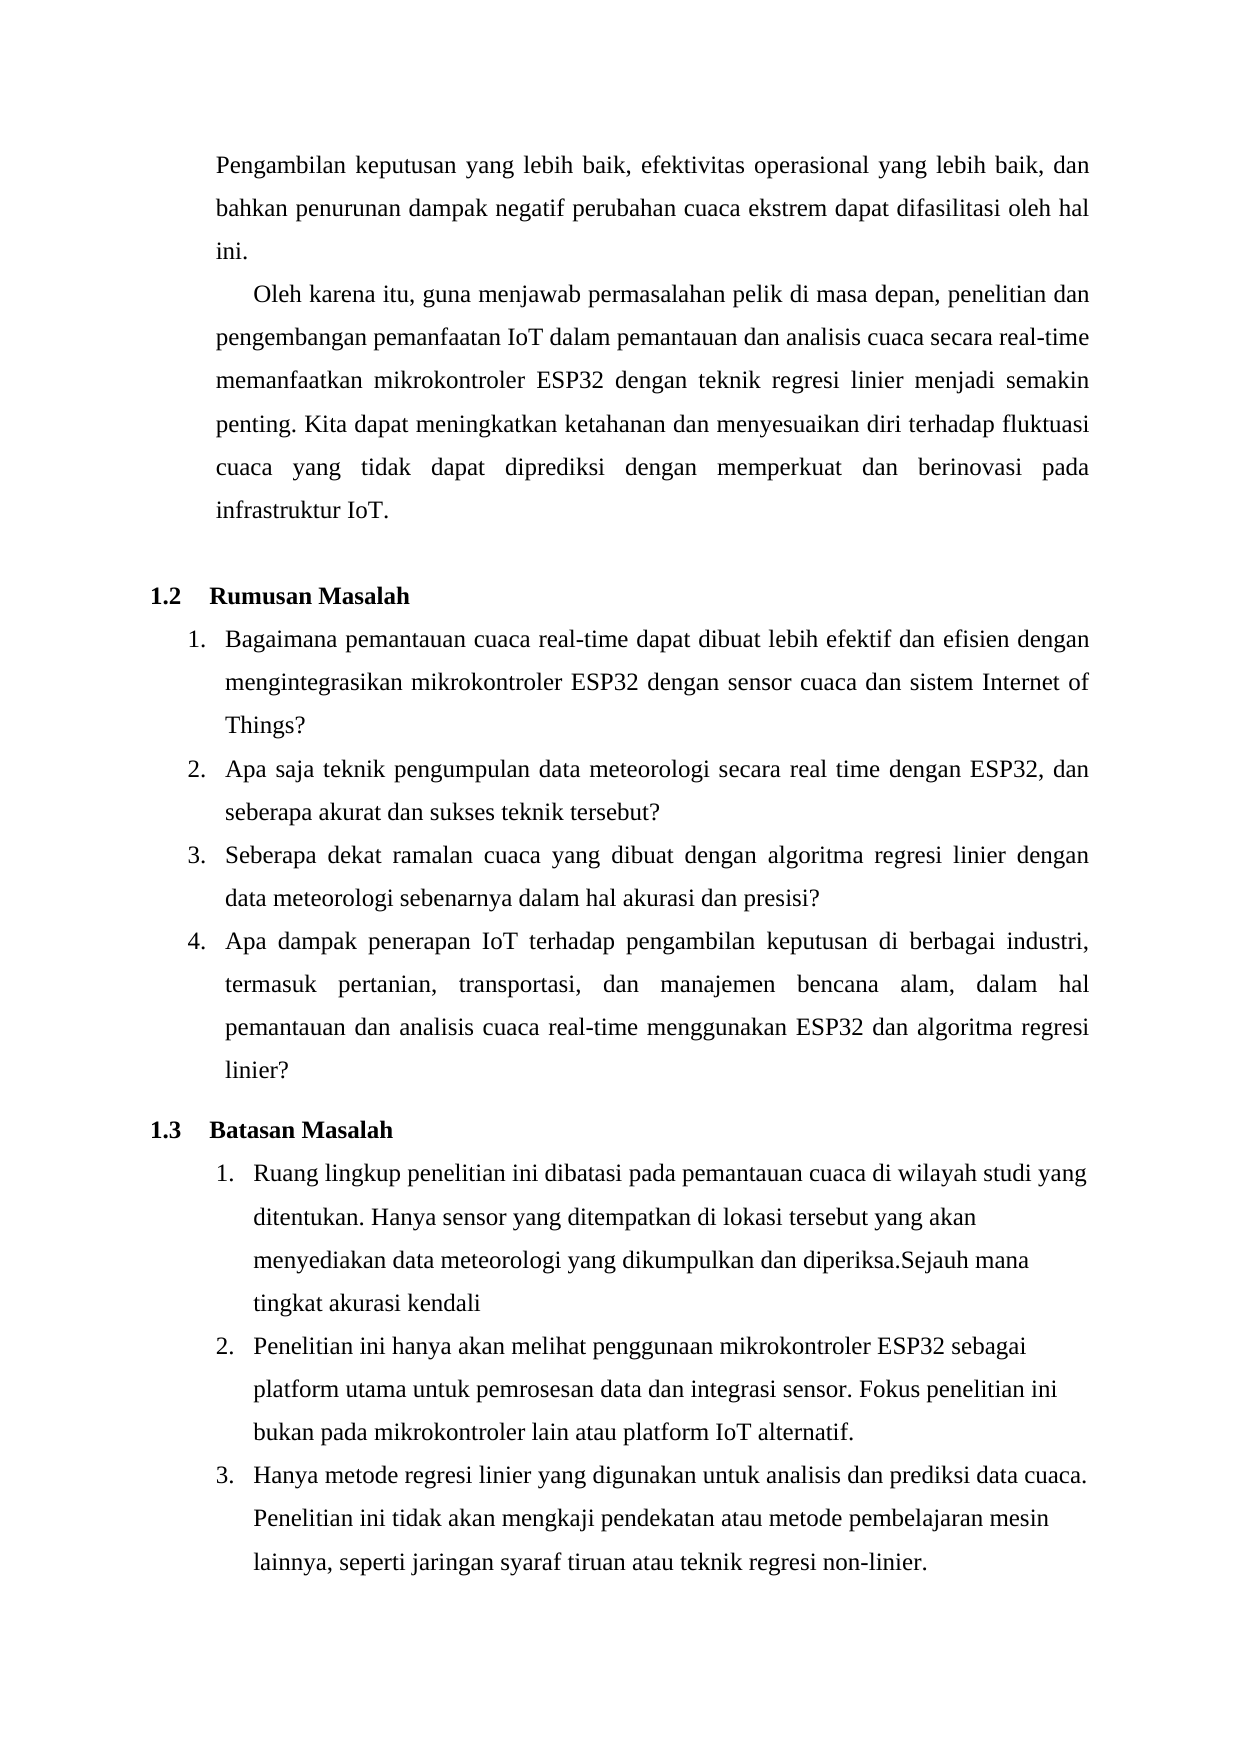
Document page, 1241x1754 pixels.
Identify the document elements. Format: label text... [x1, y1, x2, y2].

list Hanya metode regresi linier yang digunakan untuk analisis dan prediksi data cuaca. Penelitian ini tidak akan mengkaji pendekatan atau metode pembelajaran mesin lainnya, seperti jaringan syaraf tiruan atau teknik regresi non-linier. [216, 1460, 1090, 1575]
list Penelitian ini hanya akan melihat penggunaan mikrokontroler ESP32 sebagai platform utama untuk pemrosesan data dan integrasi sensor. Fokus penelitian ini bukan pada mikrokontroler lain atau platform IoT alternatif. [216, 1331, 1090, 1446]
subtitle Batasan Masalah [150, 1115, 1090, 1144]
list Bagaimana pemantauan cuaca real-time dapat dibuat lebih efektif dan efisien dengan mengintegrasikan mikrokontroler ESP32 dengan sensor cuaca dan sistem Internet of Things? [187, 624, 1090, 739]
list Apa saja teknik pengumpulan data meteorologi secara real time dengan ESP32, dan seberapa akurat dan sukses teknik tersebut? [187, 754, 1090, 826]
list Ruang lingkup penelitian ini dibatasi pada pemantauan cuaca di wilayah studi yang ditentukan. Hanya sensor yang ditempatkan di lokasi tersebut yang akan menyediakan data meteorologi yang dikumpulkan dan diperiksa.Sejauh mana tingkat akurasi kendali [216, 1158, 1090, 1317]
text Oleh karena itu, guna menjawab permasalahan pelik di masa depan, penelitian dan pengembangan pemanfaatan IoT dalam pemantauan dan analisis cuaca secara real-time memanfaatkan mikrokontroler ESP32 dengan teknik regresi linier menjadi semakin penting. Kita dapat meningkatkan ketahanan dan menyesuaikan diri terhadap fluktuasi cuaca yang tidak dapat diprediksi dengan memperkuat dan berinovasi pada infrastruktur IoT. [216, 279, 1090, 524]
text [216, 150, 1090, 265]
list Seberapa dekat ramalan cuaca yang dibuat dengan algoritma regresi linier dengan data meteorologi sebenarnya dalam hal akurasi dan presisi? [187, 840, 1090, 912]
subtitle Rumusan Masalah [150, 581, 1090, 610]
list Apa dampak penerapan IoT terhadap pengambilan keputusan di berbagai industri, termasuk pertanian, transportasi, dan manajemen bencana alam, dalam hal pemantauan dan analisis cuaca real-time menggunakan ESP32 dan algoritma regresi linier? [187, 926, 1090, 1084]
